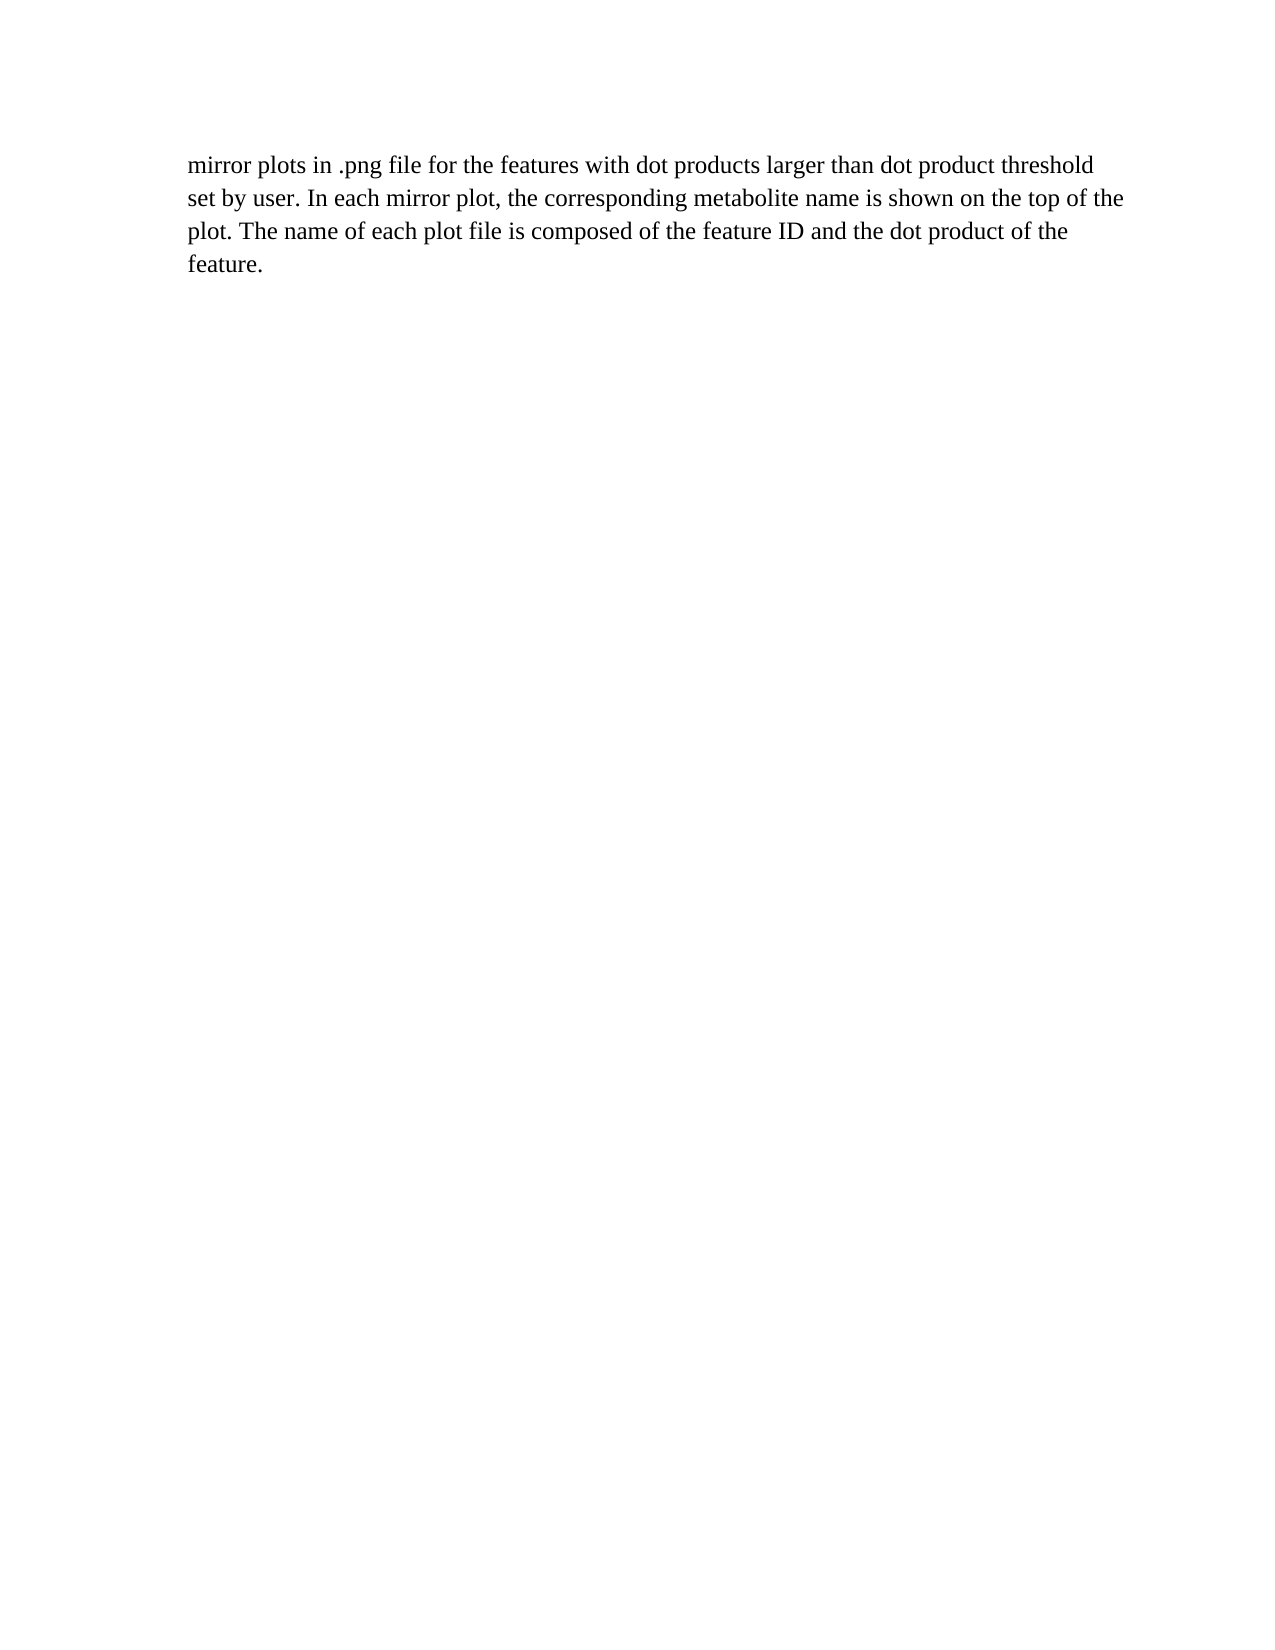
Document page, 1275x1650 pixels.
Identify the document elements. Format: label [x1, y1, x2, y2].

list [150, 150, 1125, 278]
